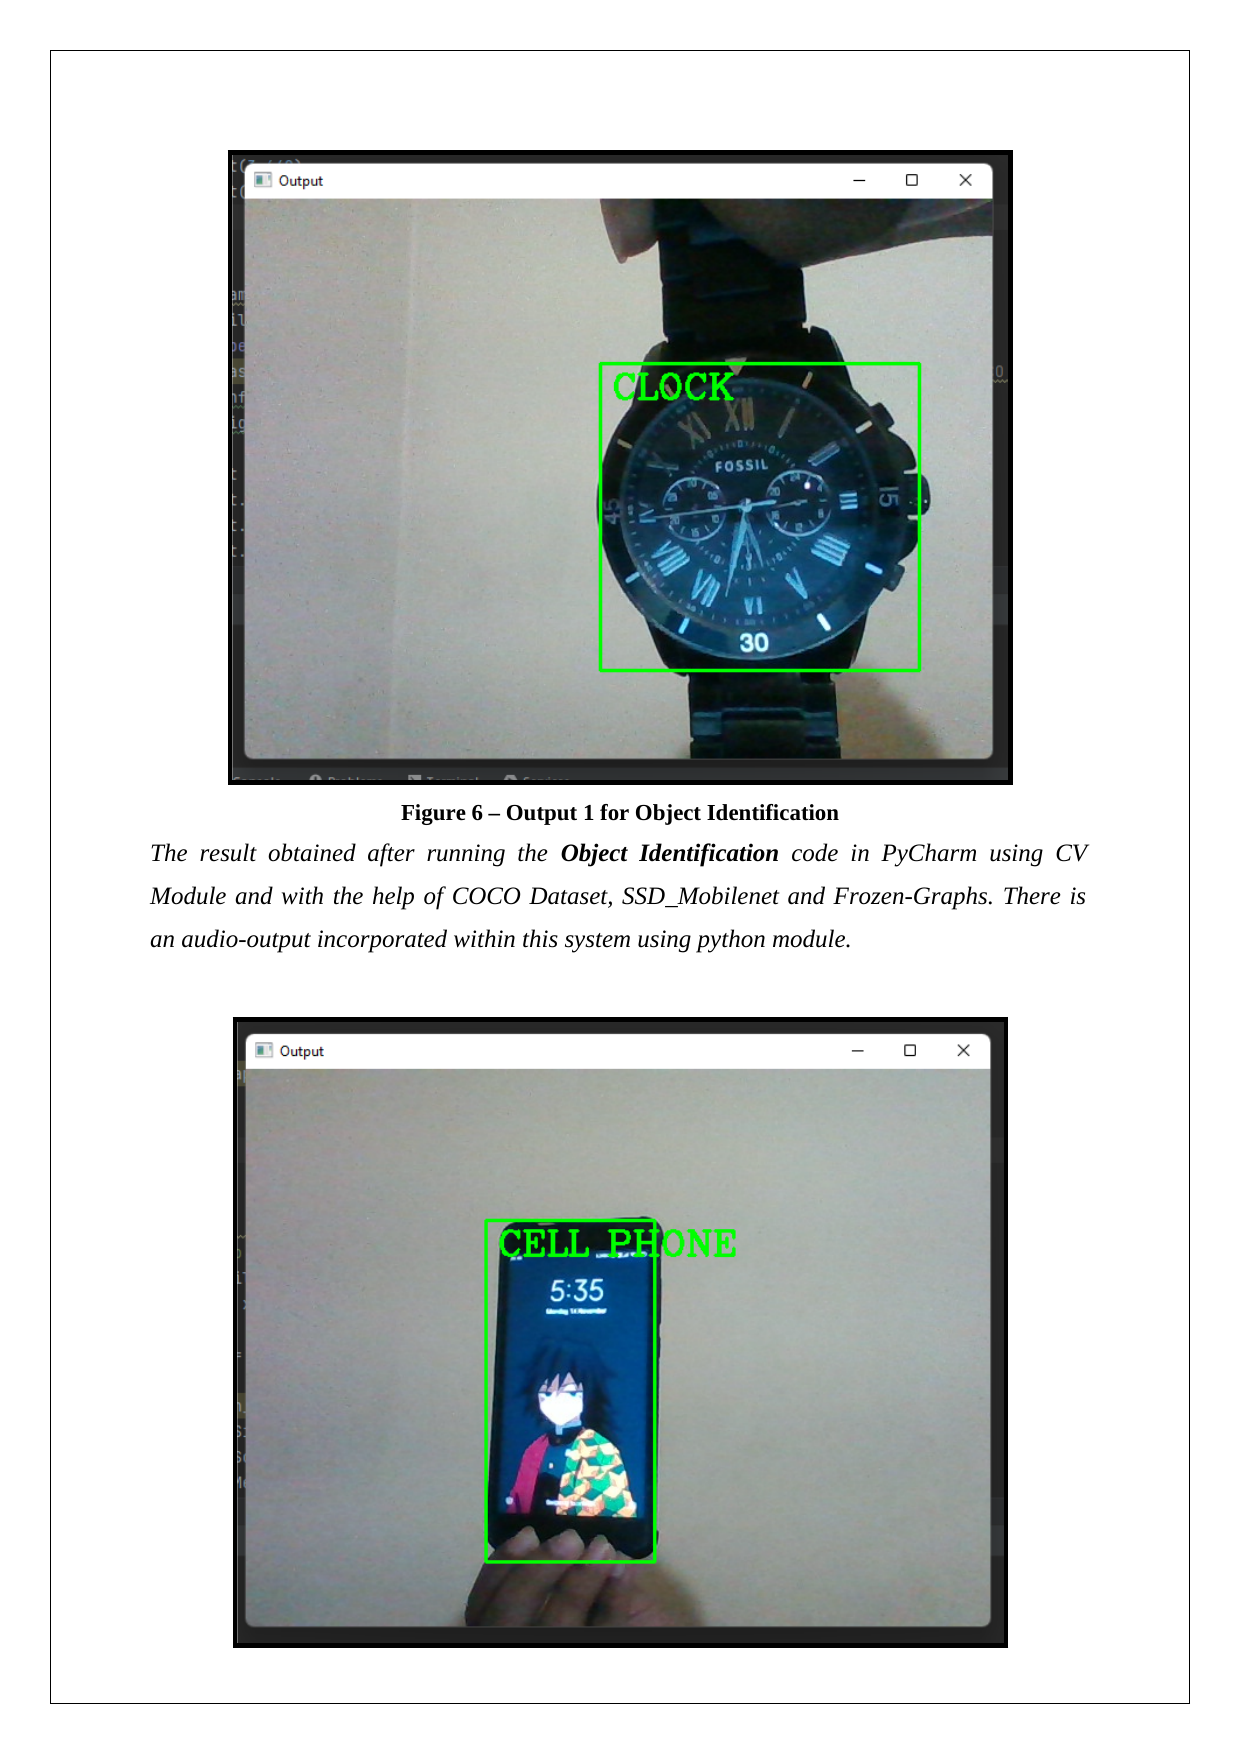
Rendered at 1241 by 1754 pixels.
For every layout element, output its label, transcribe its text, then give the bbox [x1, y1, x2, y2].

picture [232, 155, 1008, 780]
text The result obtained after running the Object Identification code in PyCharm using CV Module and with the help of COCO Dataset, SSD_Mobilenet and Frozen-Graphs. There is an audio-output incorporated within this system using python module. [150, 838, 1090, 953]
text Figure 6 – Output 1 for Object Identification [150, 799, 1090, 825]
picture [237, 1022, 1004, 1643]
